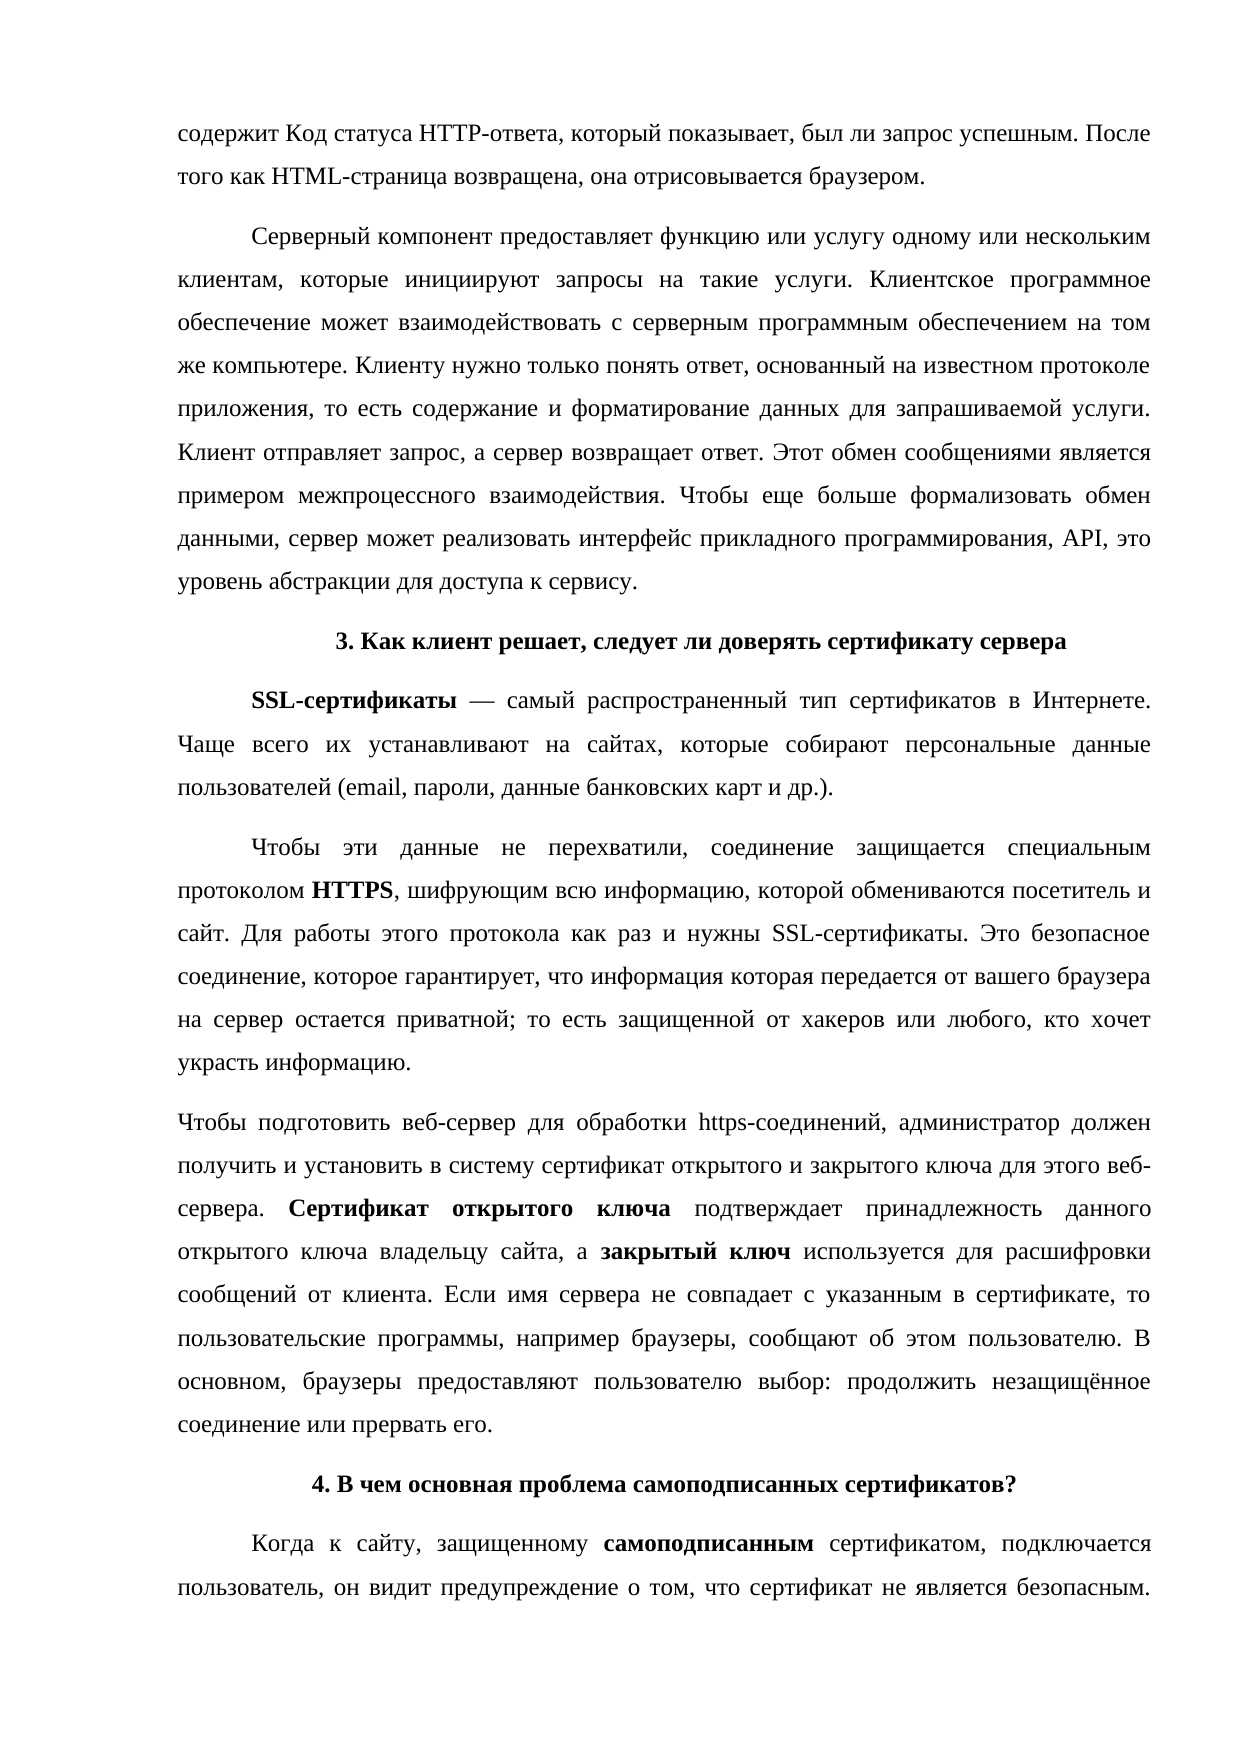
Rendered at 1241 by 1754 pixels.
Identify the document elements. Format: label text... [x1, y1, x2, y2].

text Чтобы подготовить веб-сервер для обработки https-соединений, администратор должен получить и установить в систему сертификат открытого и закрытого ключа для этого веб-сервера. Сертификат открытого ключа подтверждает принадлежность данного открытого ключа владельцу сайта, а закрытый ключ используется для расшифровки сообщений от клиента. Если имя сервера не совпадает с указанным в сертификате, то пользовательские программы, например браузеры, сообщают об этом пользователю. В основном, браузеры предоставляют пользователю выбор: продолжить незащищённое соединение или прервать его. [177, 1107, 1152, 1438]
text 3. Как клиент решает, следует ли доверять сертификату сервера [177, 626, 1152, 654]
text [177, 1528, 1152, 1600]
text Серверный компонент предоставляет функцию или услугу одному или нескольким клиентам, которые инициируют запросы на такие услуги. Клиентское программное обеспечение может взаимодействовать с серверным программным обеспечением на том же компьютере. Клиенту нужно только понять ответ, основанный на известном протоколе приложения, то есть содержание и форматирование данных для запрашиваемой услуги. Клиент отправляет запрос, а сервер возвращает ответ. Этот обмен сообщениями является примером межпроцессного взаимодействия. Чтобы еще больше формализовать обмен данными, сервер может реализовать интерфейс прикладного программирования, API, это уровень абстракции для доступа к сервису. [177, 221, 1152, 595]
text SSL-сертификаты — самый распространенный тип сертификатов в Интернете. Чаще всего их устанавливают на сайтах, которые собирают персональные данные пользователей (email, пароли, данные банковских карт и др.). [177, 686, 1152, 801]
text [177, 118, 1152, 190]
text Чтобы эти данные не перехватили, соединение защищается специальным протоколом HTTPS, шифрующим всю информацию, которой обмениваются посетитель и сайт. Для работы этого протокола как раз и нужны SSL-сертификаты. Это безопасное соединение, которое гарантирует, что информация которая передается от вашего браузера на сервер остается приватной; то есть защищенной от хакеров или любого, кто хочет украсть информацию. [177, 832, 1152, 1076]
text 4. В чем основная проблема самоподписанных сертификатов? [177, 1469, 1152, 1497]
